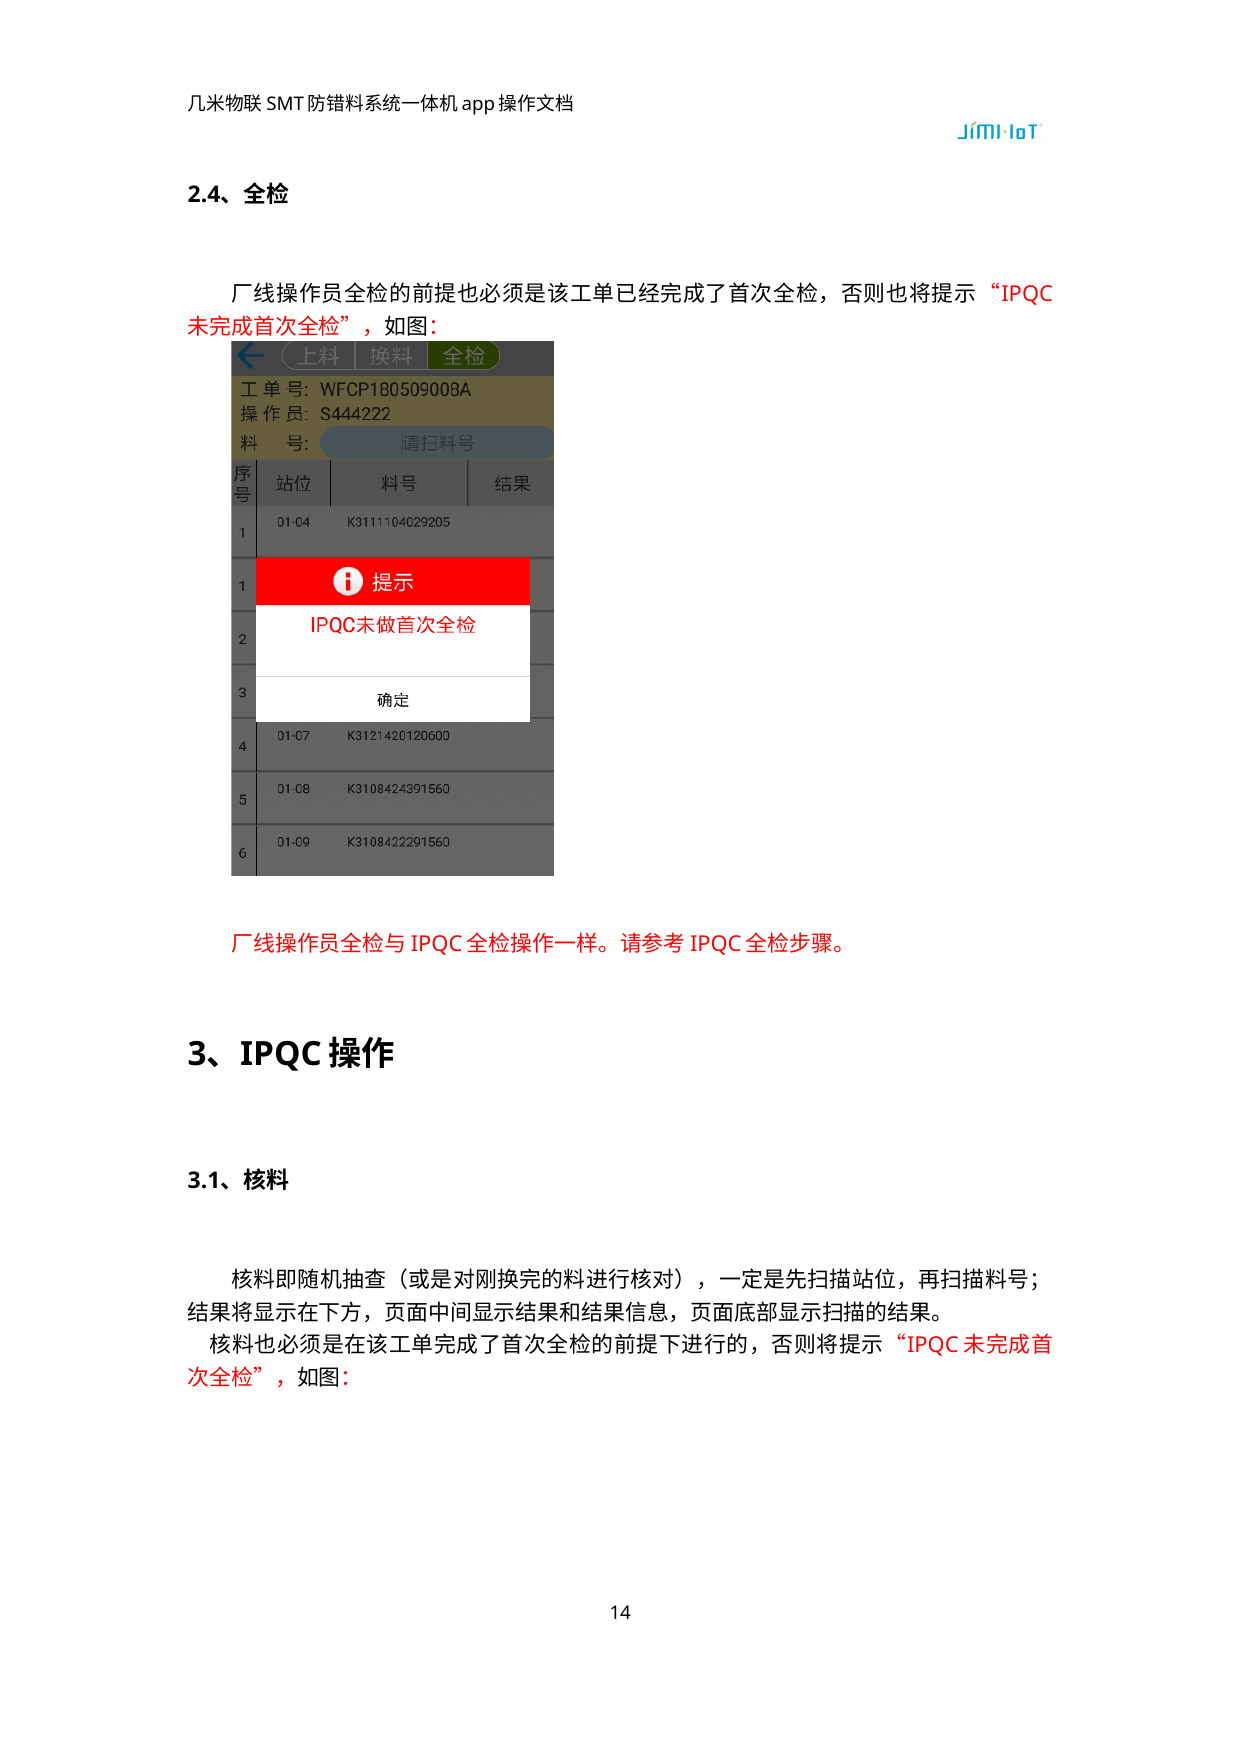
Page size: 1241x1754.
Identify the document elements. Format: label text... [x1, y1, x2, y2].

text 核料也必须是在该工单完成了首次全检的前提下进行的，否则将提示“IPQC未完成首次全检”，如图： [187, 1327, 1053, 1392]
picture [231, 341, 554, 876]
subtitle 3.1、核料 [187, 1146, 1053, 1211]
text 厂线操作员全检的前提也必须是该工单已经完成了首次全检，否则也将提示“IPQC未完成首次全检”，如图： [187, 276, 1053, 341]
text 厂线操作员全检与IPQC全检操作一样。请参考IPQC全检步骤。 [187, 926, 1053, 959]
text 核料即随机抽查（或是对刚换完的料进行核对），一定是先扫描站位，再扫描料号；结果将显示在下方，页面中间显示结果和结果信息，页面底部显示扫描的结果。 [187, 1262, 1053, 1327]
picture [954, 117, 1047, 145]
subtitle 3、IPQC操作 [187, 1018, 1053, 1083]
subtitle 2.4、全检 [187, 160, 1053, 225]
